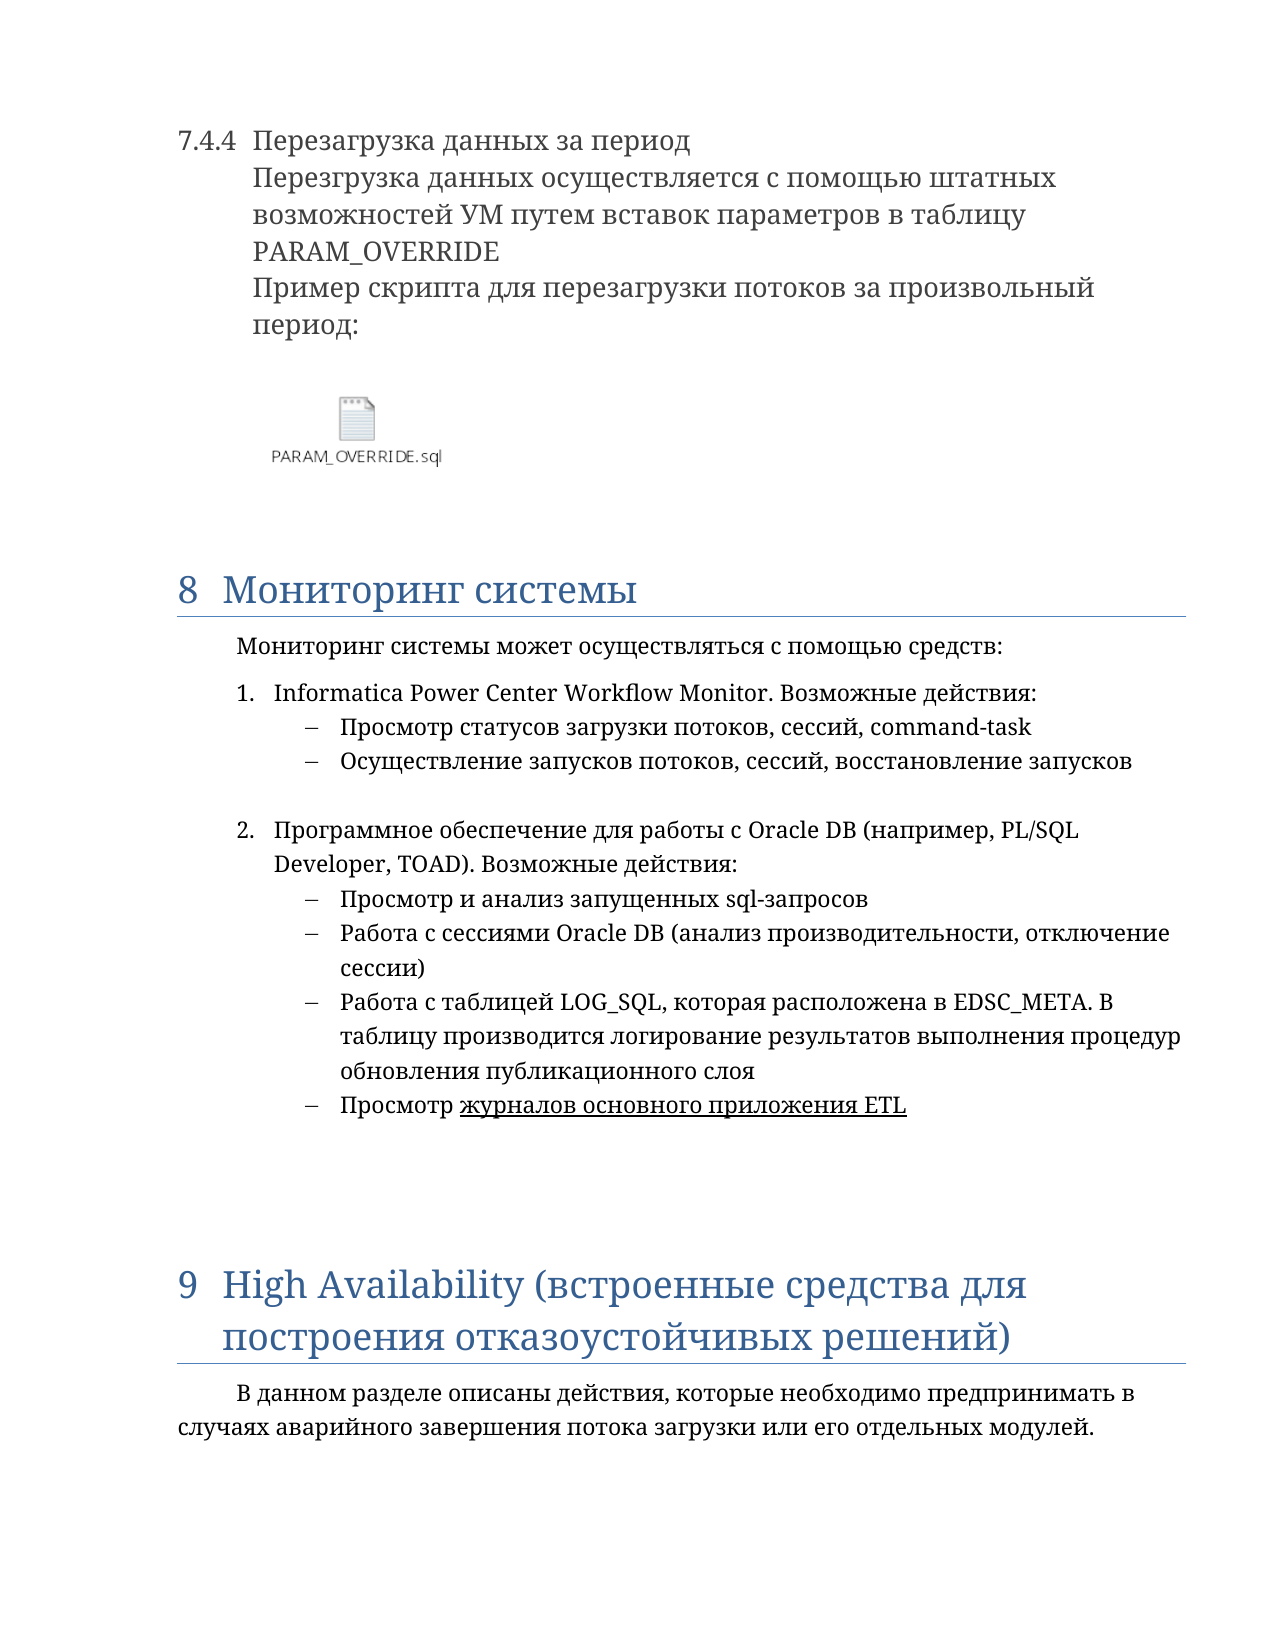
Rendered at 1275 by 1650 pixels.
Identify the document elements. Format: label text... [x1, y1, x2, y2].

list Informatica Power Center Workflow Monitor. Возможные действия: [236, 676, 1186, 708]
list Просмотр журналов основного приложения ETL [302, 1089, 1186, 1120]
text Мониторинг системы может осуществляться с помощью средств: [177, 629, 1186, 661]
text В данном разделе описаны действия, которые необходимо предпринимать в случаях аварийного завершения потока загрузки или его отдельных модулей. [177, 1376, 1186, 1442]
subtitle Перезагрузка данных за период Перезгрузка данных осуществляется с помощью штатных возможностей УМ путем вставок параметров в таблицу PARAM_OVERRIDE Пример скрипта для перезагрузки потоков за произвольный период: [177, 121, 1186, 379]
list Просмотр статусов загрузки потоков, сессий, command-task [302, 711, 1186, 742]
list Осуществление запусков потоков, сессий, восстановление запусков [302, 745, 1186, 776]
list Просмотр и анализ запущенных sql-запросов [302, 883, 1186, 914]
subtitle High Availability (встроенные средства для построения отказоустойчивых решений) [177, 1259, 1186, 1363]
subtitle Мониторинг системы [177, 563, 1186, 616]
list Работа с сессиями Oracle DB (анализ производительности, отключение сессии) [302, 917, 1186, 983]
list Программное обеспечение для работы с Oracle DB (например, PL/SQL Developer, TOAD). Возможные действия: [236, 814, 1186, 879]
list Работа с таблицей LOG_SQL, которая расположена в EDSC_META. В таблицу производится логирование результатов выполнения процедур обновления публикационного слоя [302, 986, 1186, 1086]
